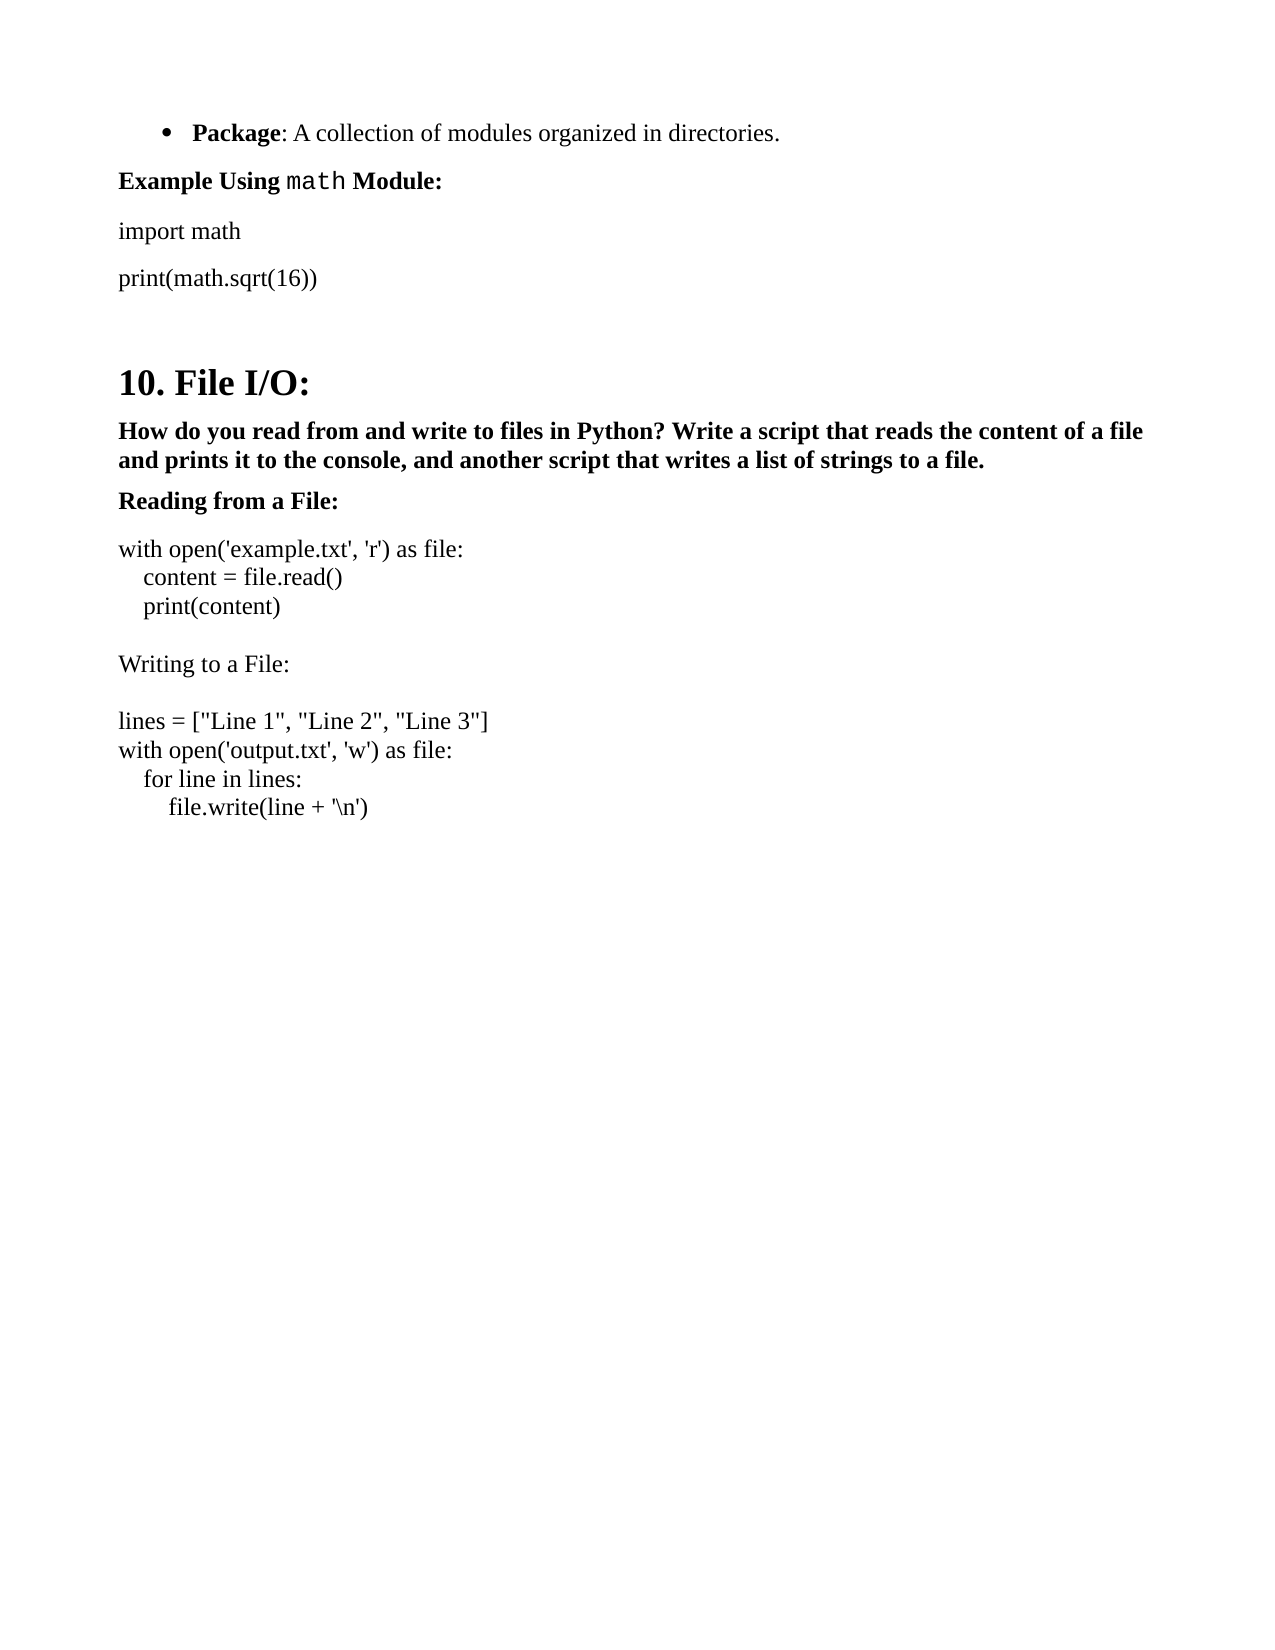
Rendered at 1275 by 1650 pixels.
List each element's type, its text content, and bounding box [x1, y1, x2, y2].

subtitle 10. File I/O: [118, 361, 1157, 404]
subtitle How do you read from and write to files in Python? Write a script that reads the content of a file and prints it to the console, and another script that writes a list of strings to a file. [118, 416, 1157, 474]
text lines = ["Line 1", "Line 2", "Line 3"] [118, 706, 1157, 735]
text print(math.sqrt(16)) [118, 263, 1157, 292]
list Package: A collection of modules organized in directories. [162, 118, 1157, 147]
text with open('example.txt', 'r') as file: [118, 534, 1157, 562]
text Reading from a File: [118, 486, 1157, 515]
text for line in lines: [118, 764, 1157, 792]
text print(content) [118, 591, 1157, 620]
text file.write(line + '\n') [118, 792, 1157, 821]
text content = file.read() [118, 562, 1157, 591]
text import math [118, 216, 1157, 244]
text with open('output.txt', 'w') as file: [118, 735, 1157, 764]
text Writing to a File: [118, 649, 1157, 677]
text Example Using math Module: [118, 166, 1157, 197]
